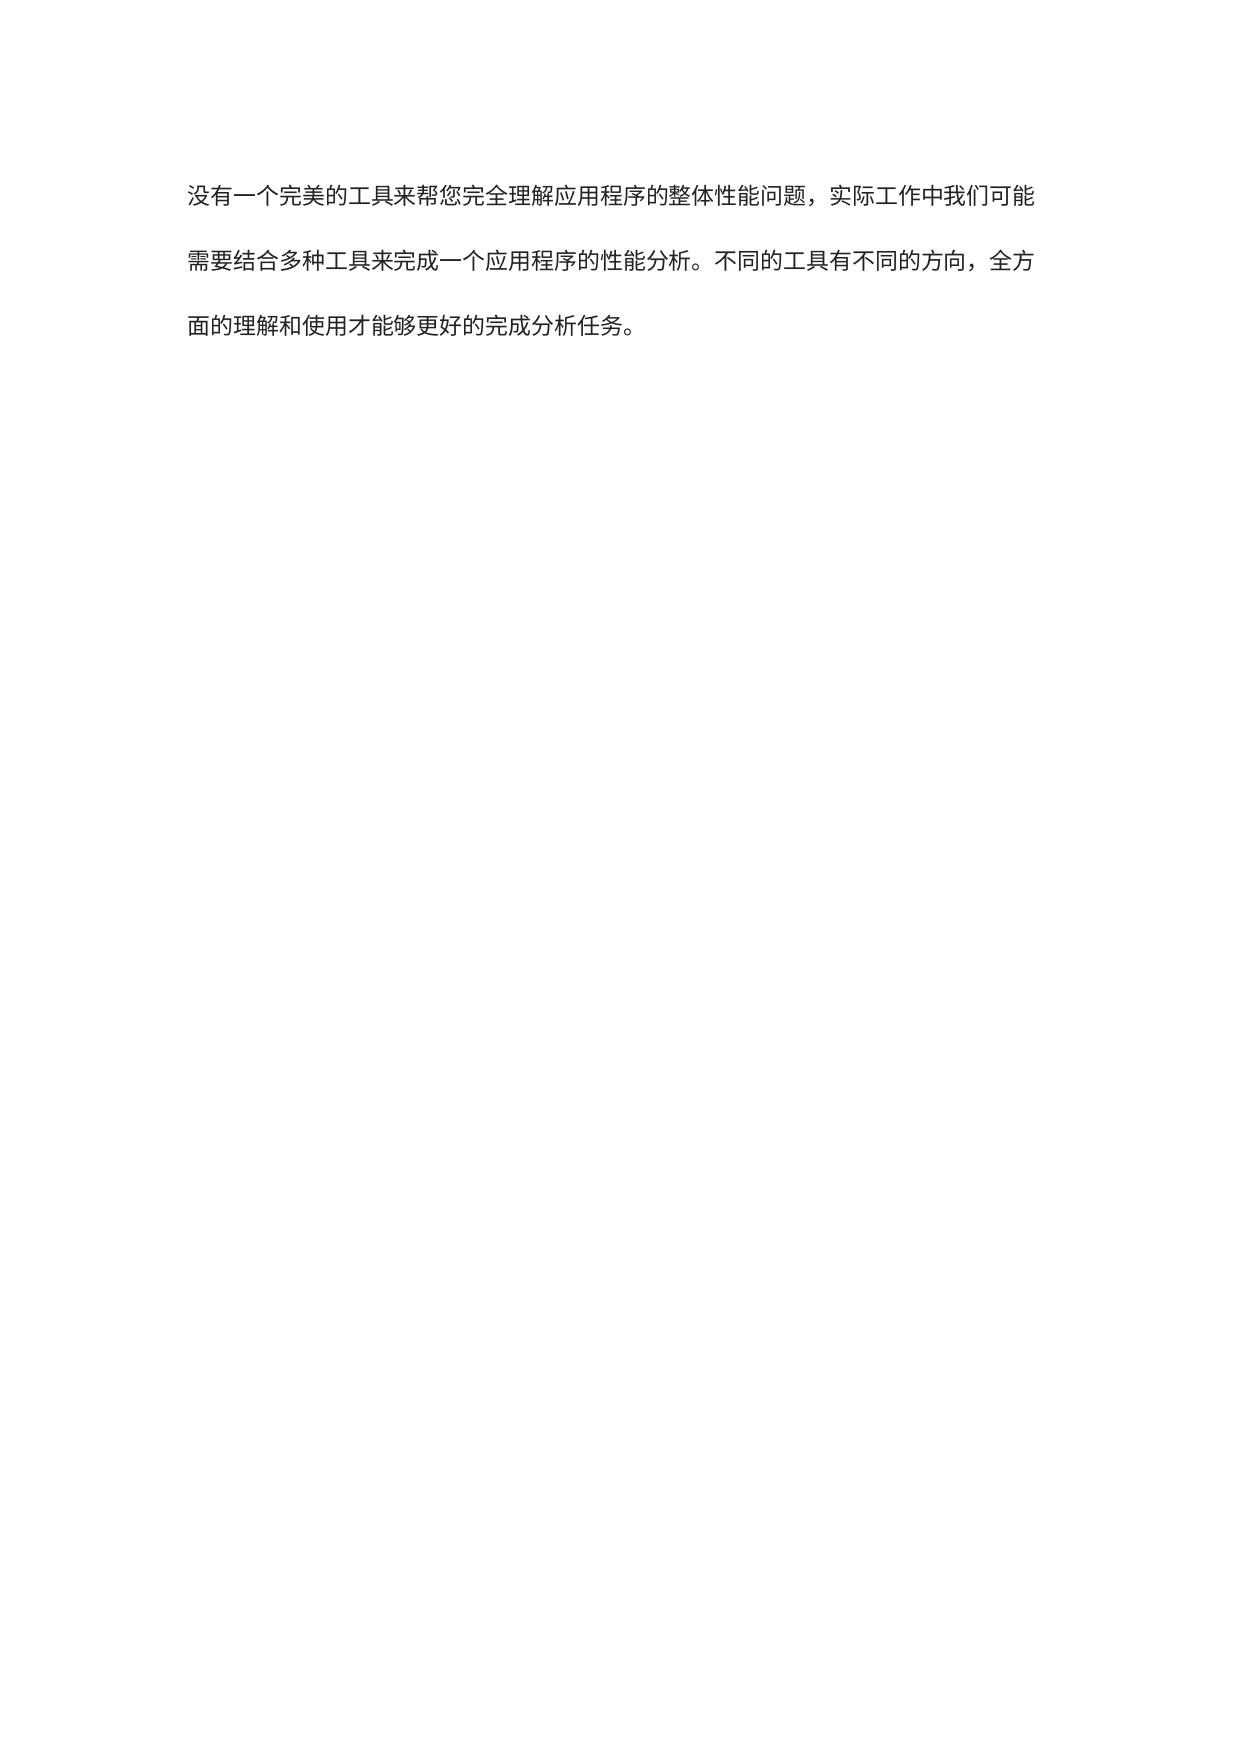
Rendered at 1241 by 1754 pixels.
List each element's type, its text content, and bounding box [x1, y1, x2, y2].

text 没有一个完美的工具来帮您完全理解应用程序的整体性能问题，实际工作中我们可能需要结合多种工具来完成一个应用程序的性能分析。不同的工具有不同的方向，全方面的理解和使用才能够更好的完成分析任务。 [187, 162, 1053, 357]
